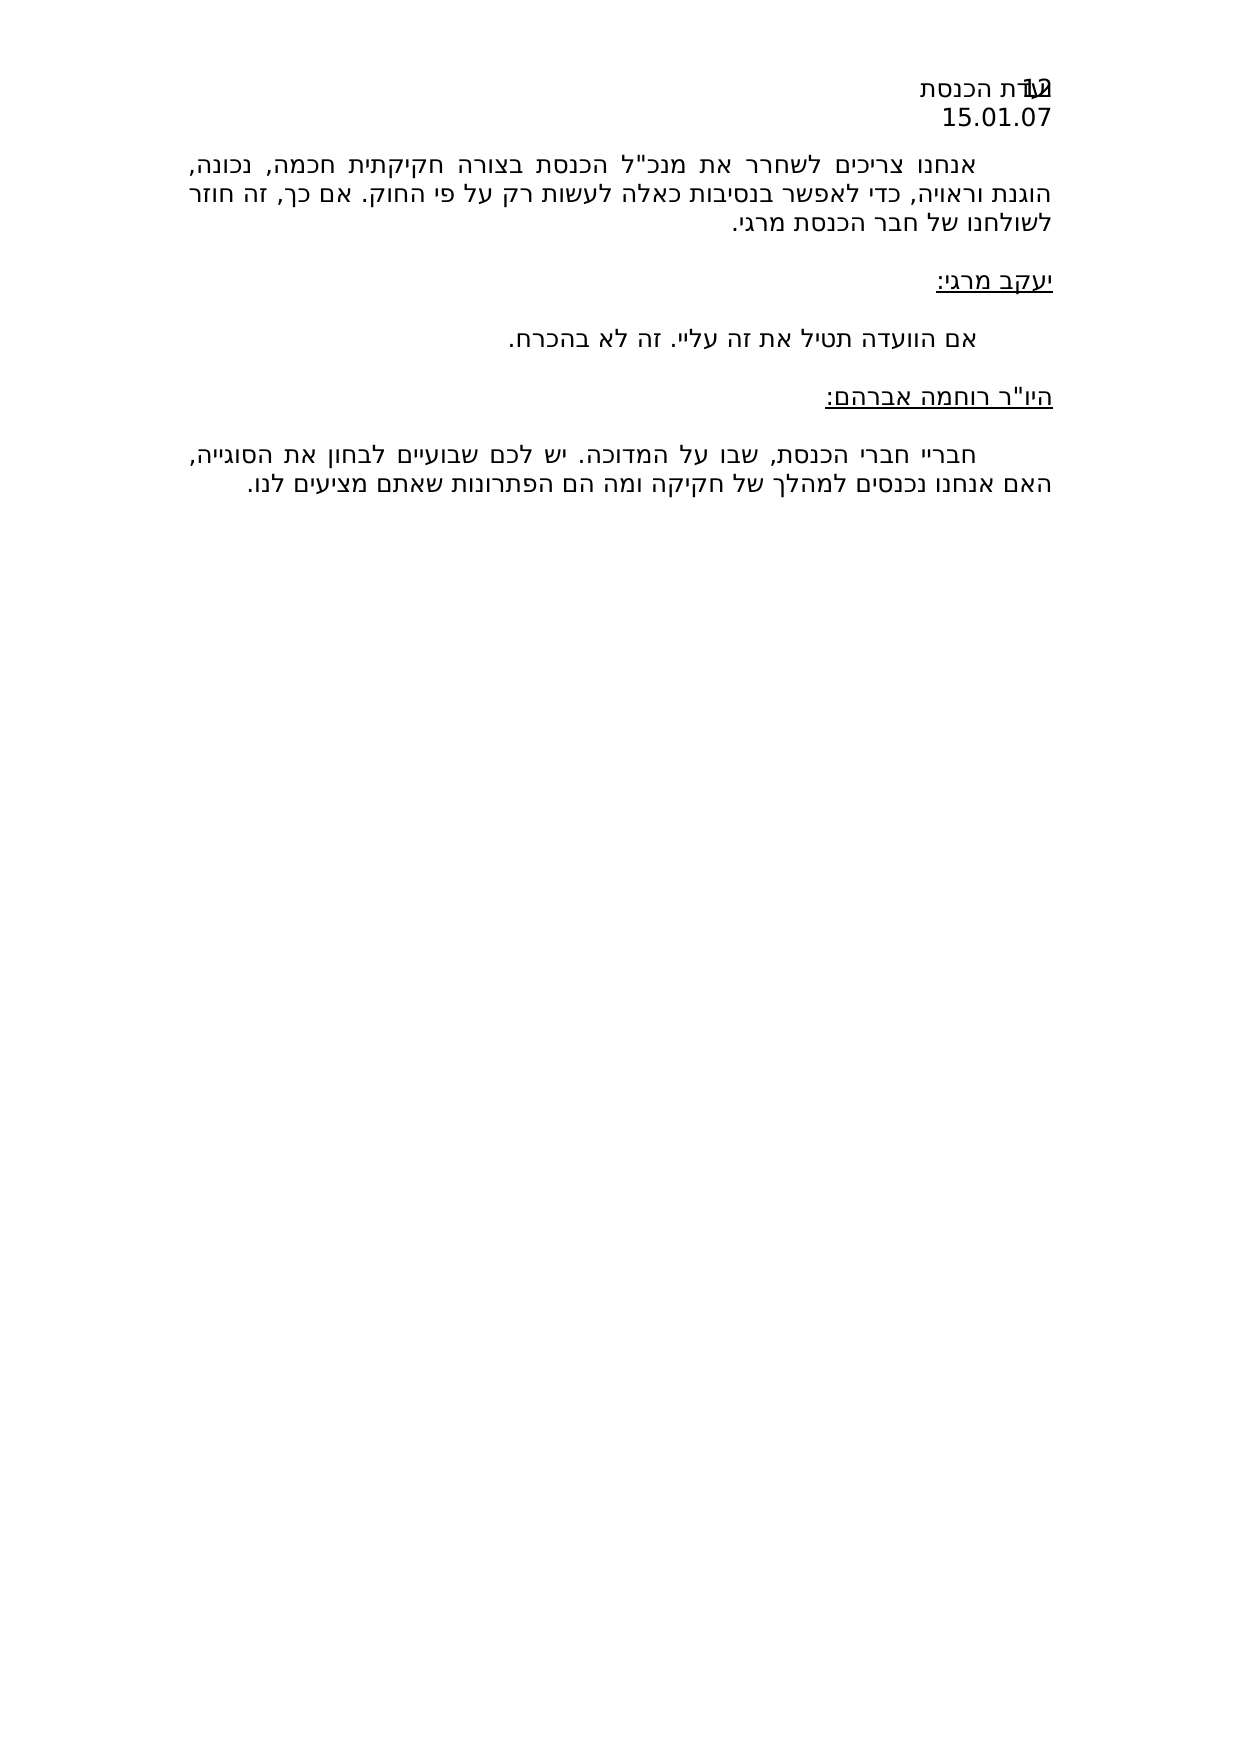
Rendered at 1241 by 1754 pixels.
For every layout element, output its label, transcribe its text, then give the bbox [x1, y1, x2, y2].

text אם הוועדה תטיל את זה עליי. זה לא בהכרח. [187, 324, 1053, 353]
text אנחנו צריכים לשחרר את מנכ"ל הכנסת בצורה חקיקתית חכמה, נכונה, הוגנת וראויה, כדי לאפשר בנסיבות כאלה לעשות רק על פי החוק. אם כך, זה חוזר לשולחנו של חבר הכנסת מרגי. [187, 150, 1053, 237]
text יעקב מרגי: [187, 266, 1053, 295]
text חבריי חברי הכנסת, שבו על המדוכה. יש לכם שבועיים לבחון את הסוגייה, האם אנחנו נכנסים למהלך של חקיקה ומה הם הפתרונות שאתם מציעים לנו. [187, 440, 1053, 498]
text היו"ר רוחמה אברהם: [187, 382, 1053, 411]
